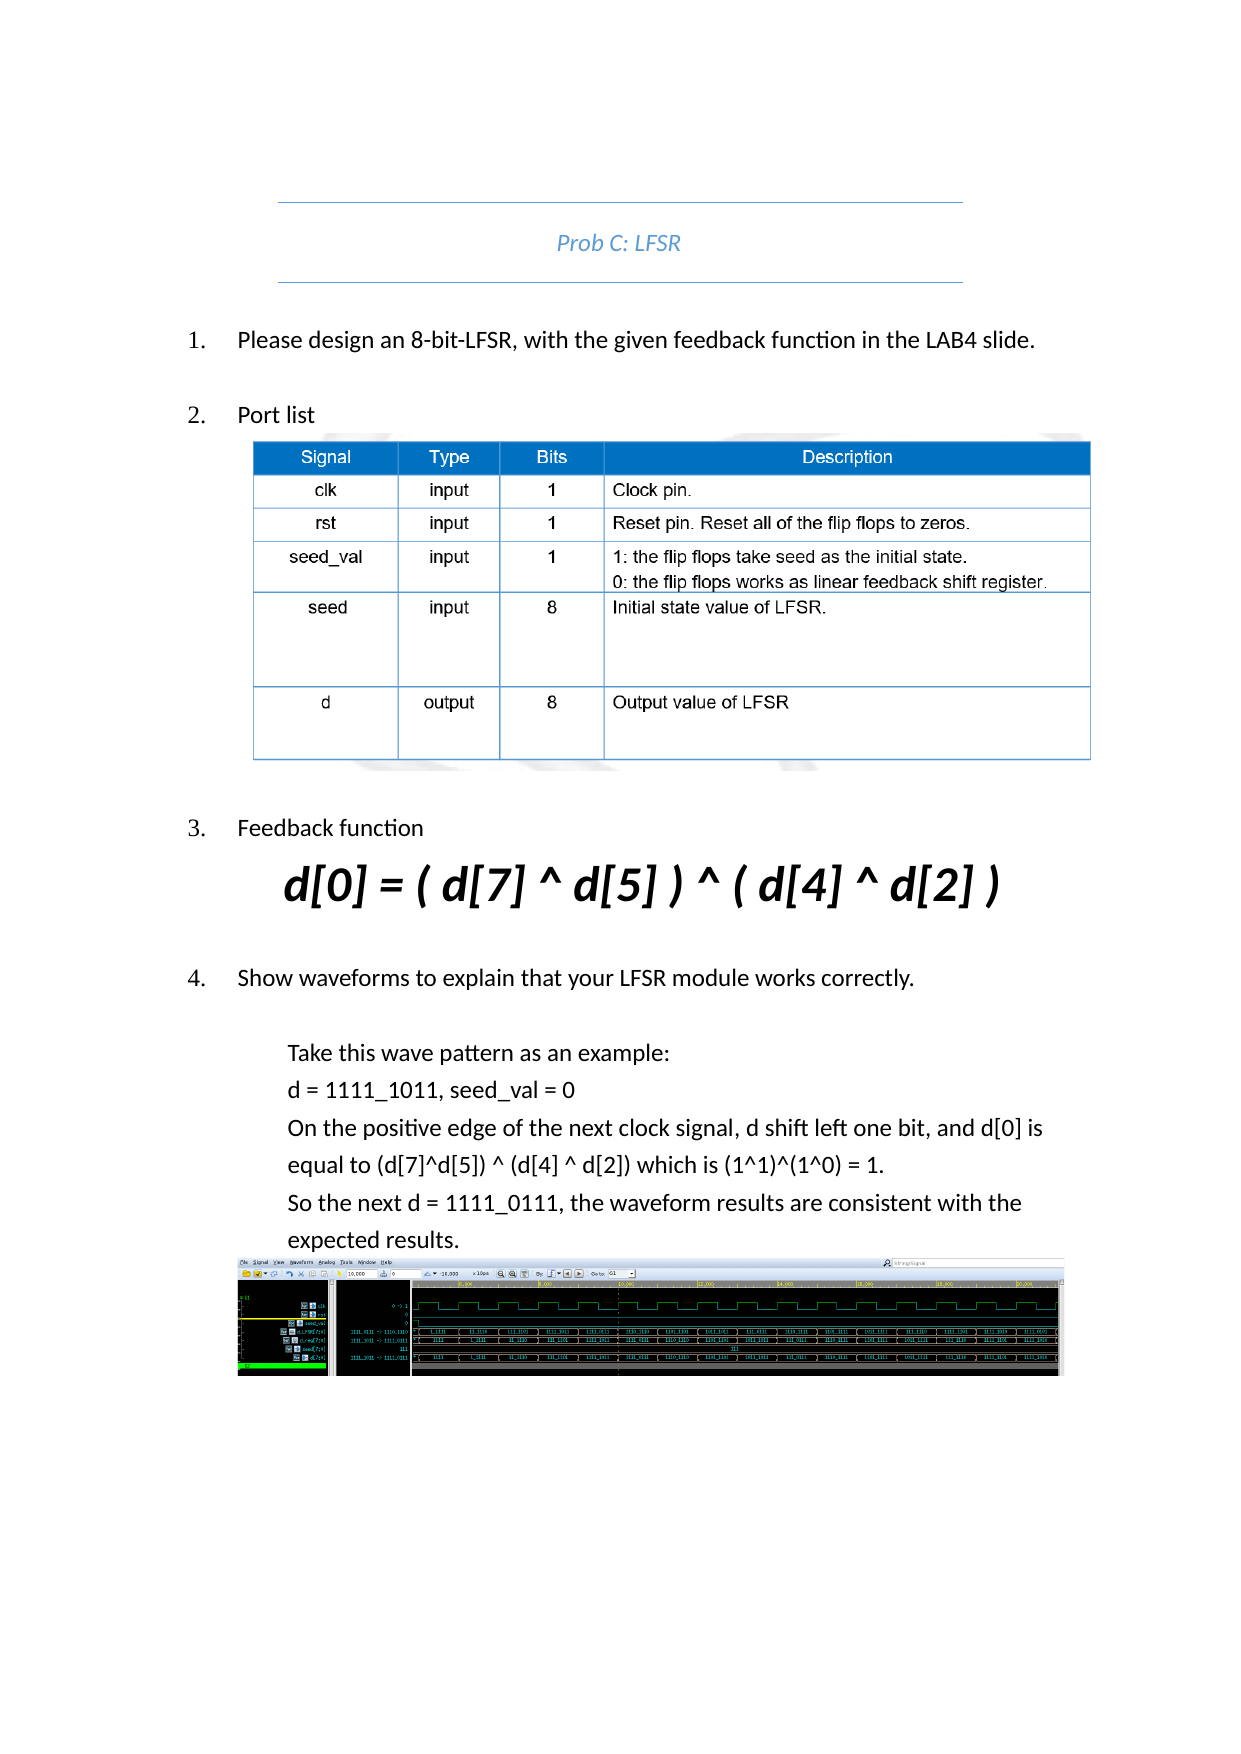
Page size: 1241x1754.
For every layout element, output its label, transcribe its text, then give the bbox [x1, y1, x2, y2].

list On the positive edge of the next clock signal, d shift left one bit, and d[0] is equal to (d[7]^d[5]) ^ (d[4] ^ d[2]) which is (1^1)^(1^0) = 1. [287, 1108, 1053, 1183]
list Show waveforms to explain that your LFSR module works correctly. [187, 958, 1053, 996]
list Take this wave pattern as an example: [237, 1033, 1053, 1071]
list So the next d = 1111_0111, the waveform results are consistent with the expected results. [287, 1183, 1053, 1258]
picture [237, 1258, 1065, 1376]
picture [237, 433, 1104, 771]
list d = 1111_1011, seed_val = 0 [237, 1071, 1053, 1108]
list Please design an 8-bit-LFSR, with the given feedback function in the LAB4 slide. [187, 321, 1053, 358]
list Feedback function [187, 808, 1053, 846]
list Port list [187, 396, 1053, 433]
text Prob C: LFSR [277, 203, 963, 283]
list d[0] = ( d[7] ^ d[5] ) ^ ( d[4] ^ d[2] ) [237, 846, 1053, 921]
